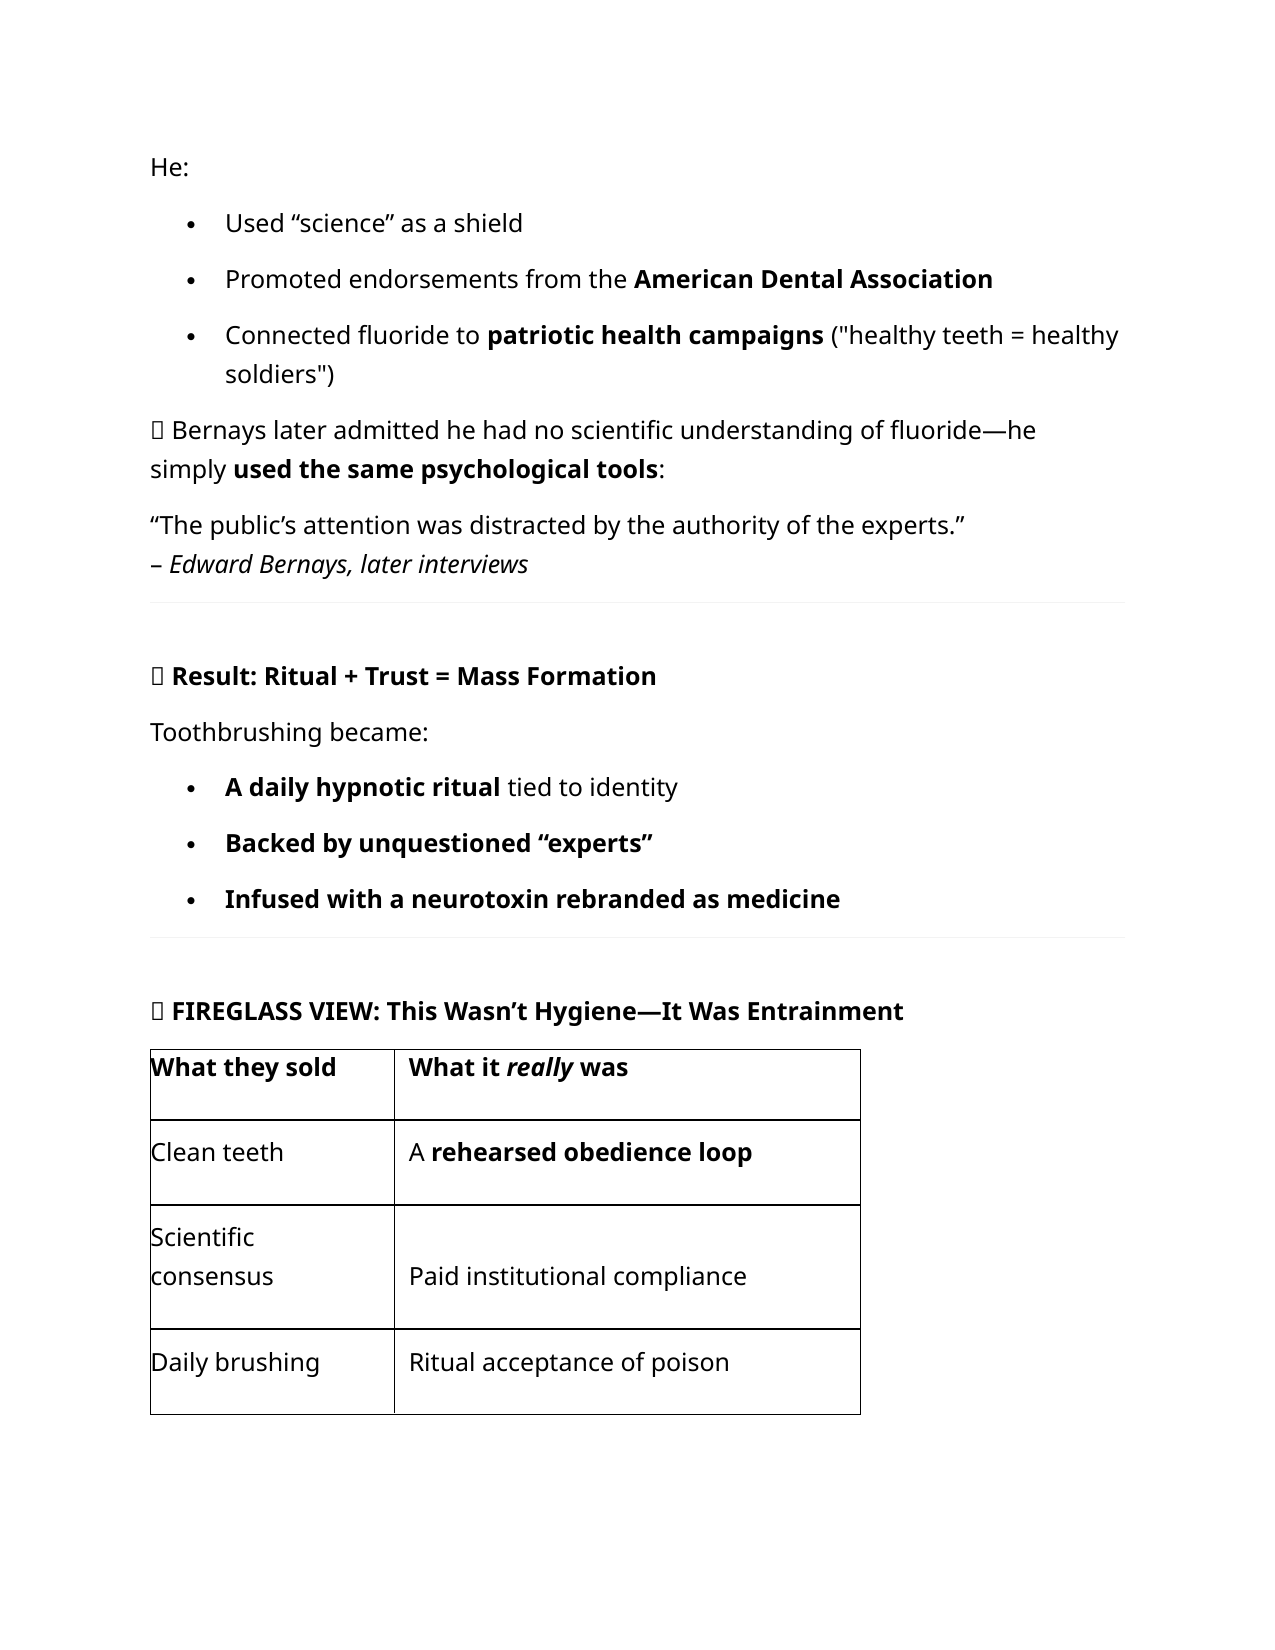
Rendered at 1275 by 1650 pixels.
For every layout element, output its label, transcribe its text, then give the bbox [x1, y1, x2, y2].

text 📖 Bernays later admitted he had no scientific understanding of fluoride—he simply used the same psychological tools: [150, 412, 1125, 486]
list Promoted endorsements from the American Dental Association [187, 262, 1125, 296]
text “The public’s attention was distracted by the authority of the experts.” – Edward Bernays, later interviews [150, 507, 1125, 581]
text 🔁 Result: Ritual + Trust = Mass Formation [150, 658, 1125, 692]
table_header What it really was [395, 1050, 860, 1119]
list Used “science” as a shield [187, 206, 1125, 240]
text He: [150, 150, 1125, 184]
table_cell Ritual acceptance of poison [395, 1330, 860, 1413]
list Connected fluoride to patriotic health campaigns ("healthy teeth = healthy soldiers") [187, 317, 1125, 391]
text 🧬 FIREGLASS VIEW: This Wasn’t Hygiene—It Was Entrainment [150, 993, 1125, 1027]
list A daily hypnotic ritual tied to identity [187, 770, 1125, 804]
table_header What they sold [151, 1050, 394, 1119]
table_cell Daily brushing [151, 1330, 394, 1413]
text Toothbrushing became: [150, 714, 1125, 748]
list Backed by unquestioned “experts” [187, 826, 1125, 860]
table_cell A rehearsed obedience loop [395, 1121, 860, 1204]
table_cell Paid institutional compliance [395, 1206, 860, 1328]
table_cell Scientific consensus [151, 1206, 394, 1328]
table_cell Clean teeth [151, 1121, 394, 1204]
list Infused with a neurotoxin rebranded as medicine [187, 882, 1125, 916]
